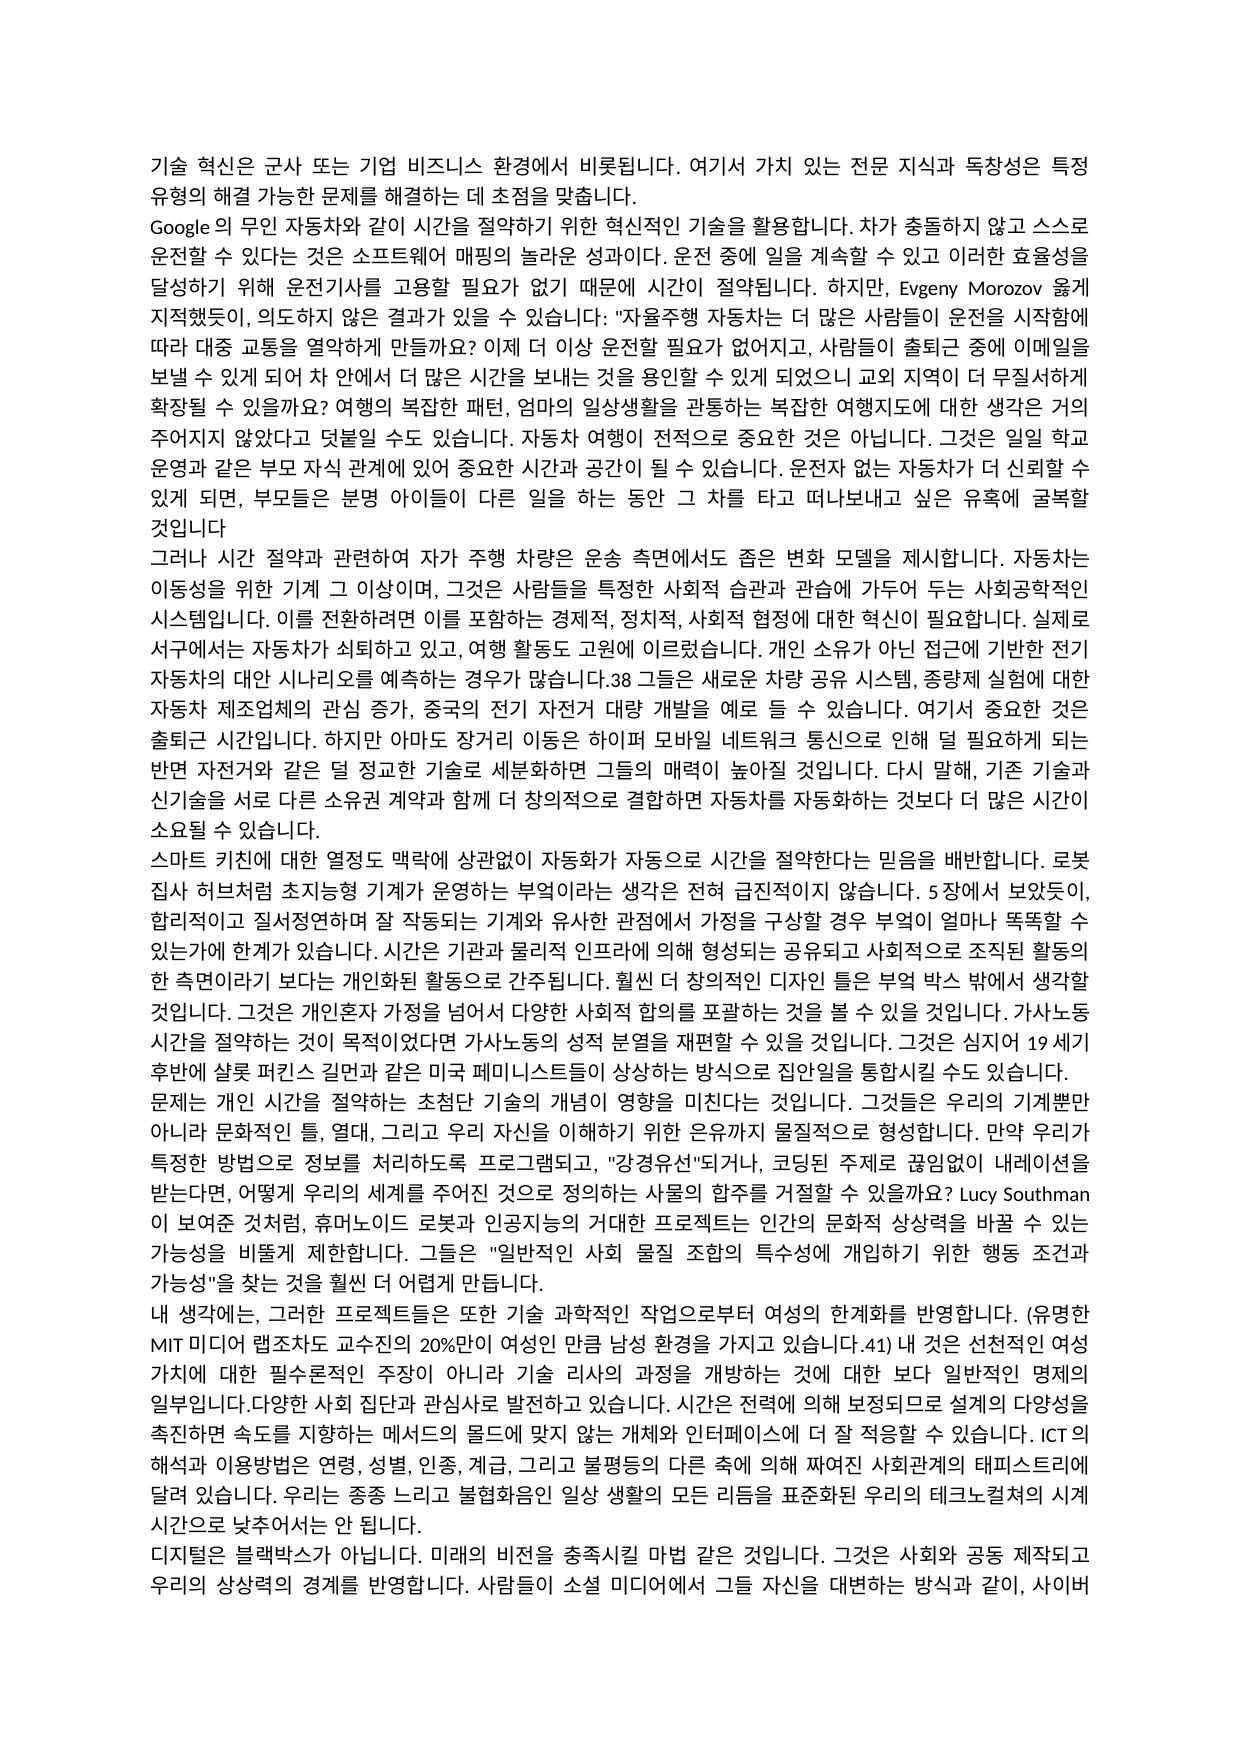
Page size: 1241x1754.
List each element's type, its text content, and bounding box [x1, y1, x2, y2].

text 내 생각에는, 그러한 프로젝트들은 또한 기술 과학적인 작업으로부터 여성의 한계화를 반영합니다. (유명한 MIT 미디어 랩조차도 교수진의 20%만이 여성인 만큼 남성 환경을 가지고 있습니다.41) 내 것은 선천적인 여성 가치에 대한 필수론적인 주장이 아니라 기술 리사의 과정을 개방하는 것에 대한 보다 일반적인 명제의 일부입니다.다양한 사회 집단과 관심사로 발전하고 있습니다. 시간은 전력에 의해 보정되므로 설계의 다양성을 촉진하면 속도를 지향하는 메서드의 몰드에 맞지 않는 개체와 인터페이스에 더 잘 적응할 수 있습니다. ICT의 해석과 이용방법은 연령, 성별, 인종, 계급, 그리고 불평등의 다른 축에 의해 짜여진 사회관계의 태피스트리에 달려 있습니다. 우리는 종종 느리고 불협화음인 일상 생활의 모든 리듬을 표준화된 우리의 테크노컬쳐의 시계 시간으로 낮추어서는 안 됩니다. [150, 1298, 1090, 1539]
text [150, 1539, 1090, 1600]
text 문제는 개인 시간을 절약하는 초첨단 기술의 개념이 영향을 미친다는 것입니다. 그것들은 우리의 기계뿐만 아니라 문화적인 틀, 열대, 그리고 우리 자신을 이해하기 위한 은유까지 물질적으로 형성합니다. 만약 우리가 특정한 방법으로 정보를 처리하도록 프로그램되고, "강경유선"되거나, 코딩된 주제로 끊임없이 내레이션을 받는다면, 어떻게 우리의 세계를 주어진 것으로 정의하는 사물의 합주를 거절할 수 있을까요? Lucy Southman이 보여준 것처럼, 휴머노이드 로봇과 인공지능의 거대한 프로젝트는 인간의 문화적 상상력을 바꿀 수 있는 가능성을 비뚤게 제한합니다. 그들은 "일반적인 사회 물질 조합의 특수성에 개입하기 위한 행동 조건과 가능성"을 찾는 것을 훨씬 더 어렵게 만듭니다. [150, 1086, 1090, 1298]
text 스마트 키친에 대한 열정도 맥락에 상관없이 자동화가 자동으로 시간을 절약한다는 믿음을 배반합니다. 로봇 집사 허브처럼 초지능형 기계가 운영하는 부엌이라는 생각은 전혀 급진적이지 않습니다. 5장에서 보았듯이, 합리적이고 질서정연하며 잘 작동되는 기계와 유사한 관점에서 가정을 구상할 경우 부엌이 얼마나 똑똑할 수 있는가에 한계가 있습니다. 시간은 기관과 물리적 인프라에 의해 형성되는 공유되고 사회적으로 조직된 활동의 한 측면이라기 보다는 개인화된 활동으로 간주됩니다. 훨씬 더 창의적인 디자인 틀은 부엌 박스 밖에서 생각할 것입니다. 그것은 개인혼자 가정을 넘어서 다양한 사회적 합의를 포괄하는 것을 볼 수 있을 것입니다. 가사노동 시간을 절약하는 것이 목적이었다면 가사노동의 성적 분열을 재편할 수 있을 것입니다. 그것은 심지어 19세기 후반에 샬롯 퍼킨스 길먼과 같은 미국 페미니스트들이 상상하는 방식으로 집안일을 통합시킬 수도 있습니다. [150, 845, 1090, 1086]
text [150, 150, 1090, 210]
text Google의 무인 자동차와 같이 시간을 절약하기 위한 혁신적인 기술을 활용합니다. 차가 충돌하지 않고 스스로 운전할 수 있다는 것은 소프트웨어 매핑의 놀라운 성과이다. 운전 중에 일을 계속할 수 있고 이러한 효율성을 달성하기 위해 운전기사를 고용할 필요가 없기 때문에 시간이 절약됩니다. 하지만, Evgeny Morozov 옳게 지적했듯이, 의도하지 않은 결과가 있을 수 있습니다: "자율주행 자동차는 더 많은 사람들이 운전을 시작함에 따라 대중 교통을 열악하게 만들까요? 이제 더 이상 운전할 필요가 없어지고, 사람들이 출퇴근 중에 이메일을 보낼 수 있게 되어 차 안에서 더 많은 시간을 보내는 것을 용인할 수 있게 되었으니 교외 지역이 더 무질서하게 확장될 수 있을까요? 여행의 복잡한 패턴, 엄마의 일상생활을 관통하는 복잡한 여행지도에 대한 생각은 거의 주어지지 않았다고 덧붙일 수도 있습니다. 자동차 여행이 전적으로 중요한 것은 아닙니다. 그것은 일일 학교 운영과 같은 부모 자식 관계에 있어 중요한 시간과 공간이 될 수 있습니다. 운전자 없는 자동차가 더 신뢰할 수 있게 되면, 부모들은 분명 아이들이 다른 일을 하는 동안 그 차를 타고 떠나보내고 싶은 유혹에 굴복할 것입니다 [150, 210, 1090, 543]
text 그러나 시간 절약과 관련하여 자가 주행 차량은 운송 측면에서도 좁은 변화 모델을 제시합니다. 자동차는 이동성을 위한 기계 그 이상이며, 그것은 사람들을 특정한 사회적 습관과 관습에 가두어 두는 사회공학적인 시스템입니다. 이를 전환하려면 이를 포함하는 경제적, 정치적, 사회적 협정에 대한 혁신이 필요합니다. 실제로 서구에서는 자동차가 쇠퇴하고 있고, 여행 활동도 고원에 이르렀습니다. 개인 소유가 아닌 접근에 기반한 전기 자동차의 대안 시나리오를 예측하는 경우가 많습니다.38 그들은 새로운 차량 공유 시스템, 종량제 실험에 대한 자동차 제조업체의 관심 증가, 중국의 전기 자전거 대량 개발을 예로 들 수 있습니다. 여기서 중요한 것은 출퇴근 시간입니다. 하지만 아마도 장거리 이동은 하이퍼 모바일 네트워크 통신으로 인해 덜 필요하게 되는 반면 자전거와 같은 덜 정교한 기술로 세분화하면 그들의 매력이 높아질 것입니다. 다시 말해, 기존 기술과 신기술을 서로 다른 소유권 계약과 함께 더 창의적으로 결합하면 자동차를 자동화하는 것보다 더 많은 시간이 소요될 수 있습니다. [150, 543, 1090, 845]
